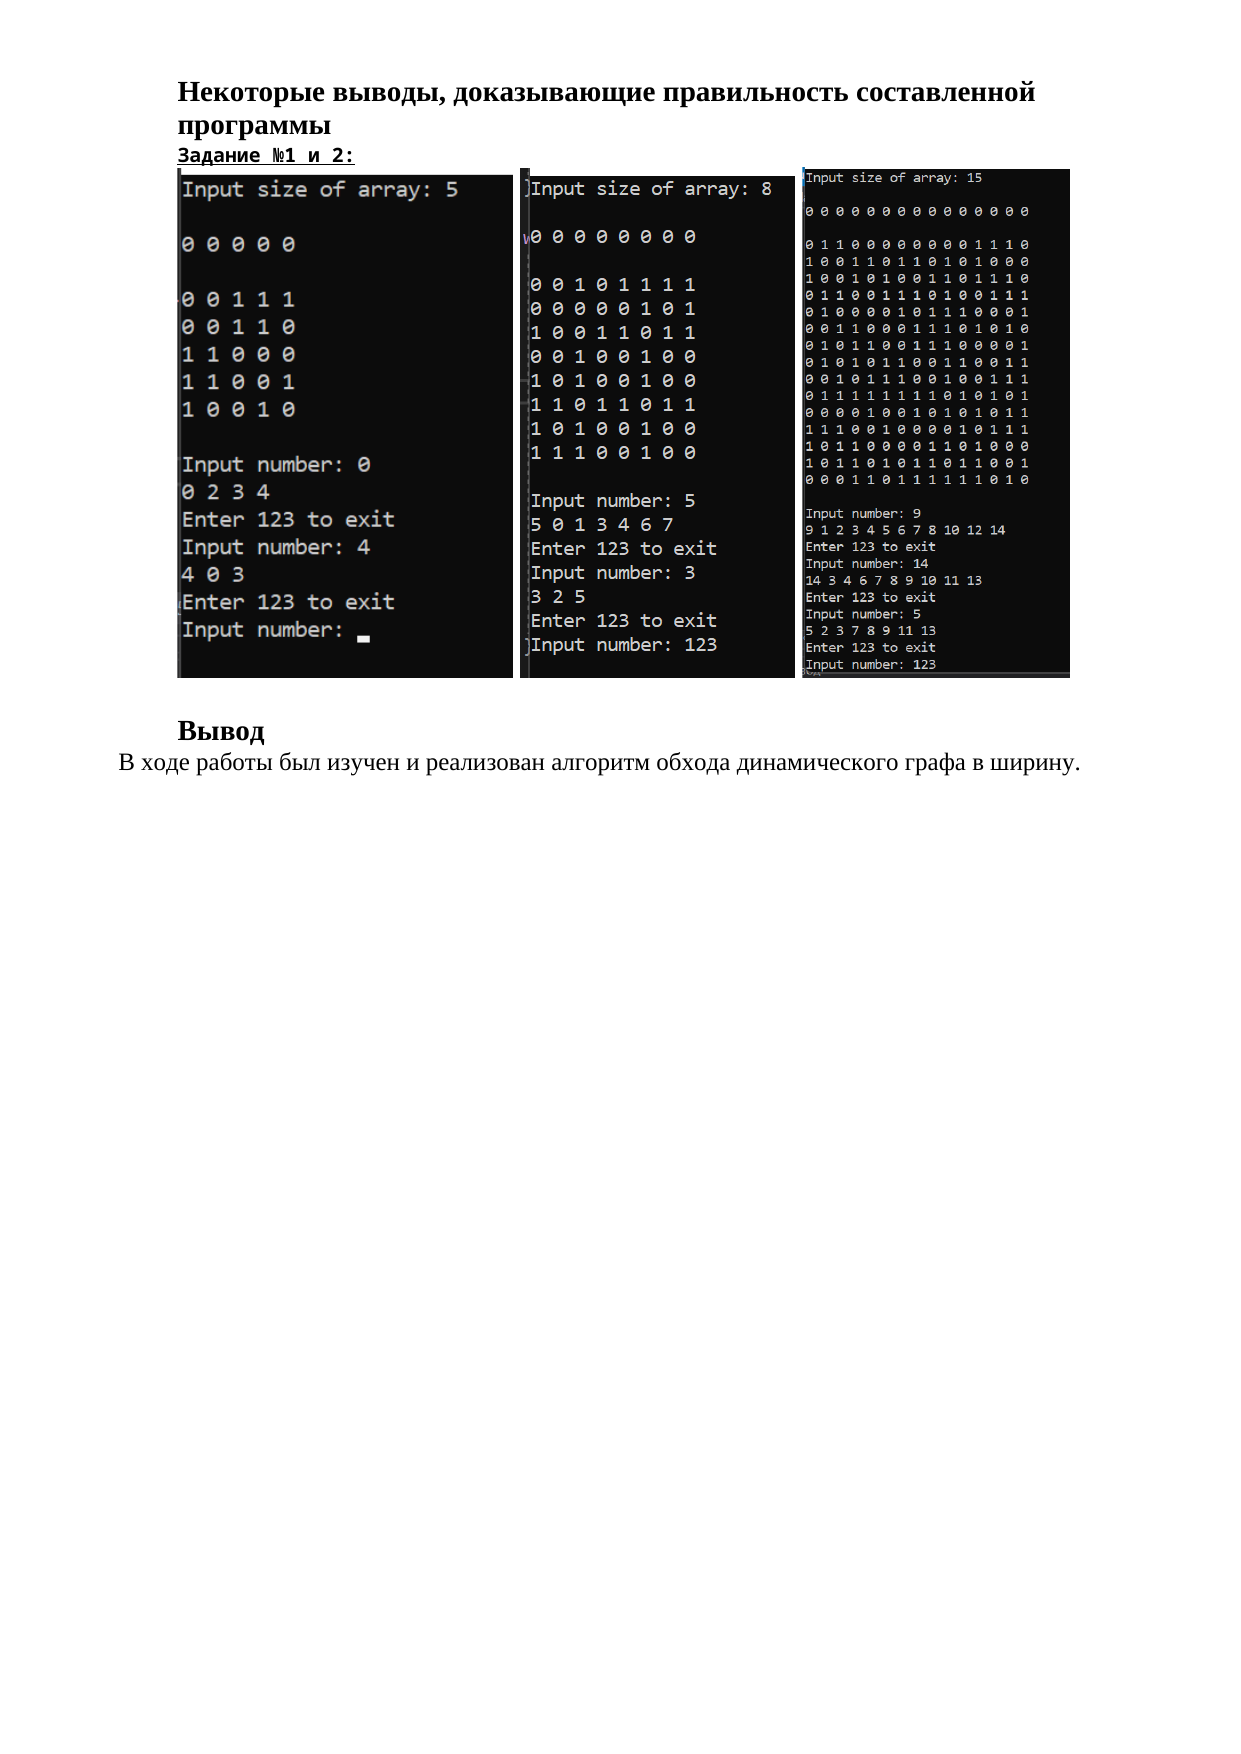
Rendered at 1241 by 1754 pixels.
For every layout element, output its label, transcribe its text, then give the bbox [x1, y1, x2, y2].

picture [177, 168, 513, 678]
picture [802, 167, 1070, 678]
text Некоторые выводы, доказывающие правильность составленной программы [177, 74, 1167, 141]
text Задание №1 и 2: [177, 141, 1167, 168]
picture [520, 168, 795, 678]
text В ходе работы был изучен и реализован алгоритм обхода динамического графа в ширину. [118, 747, 1167, 776]
text Вывод [177, 713, 1167, 747]
